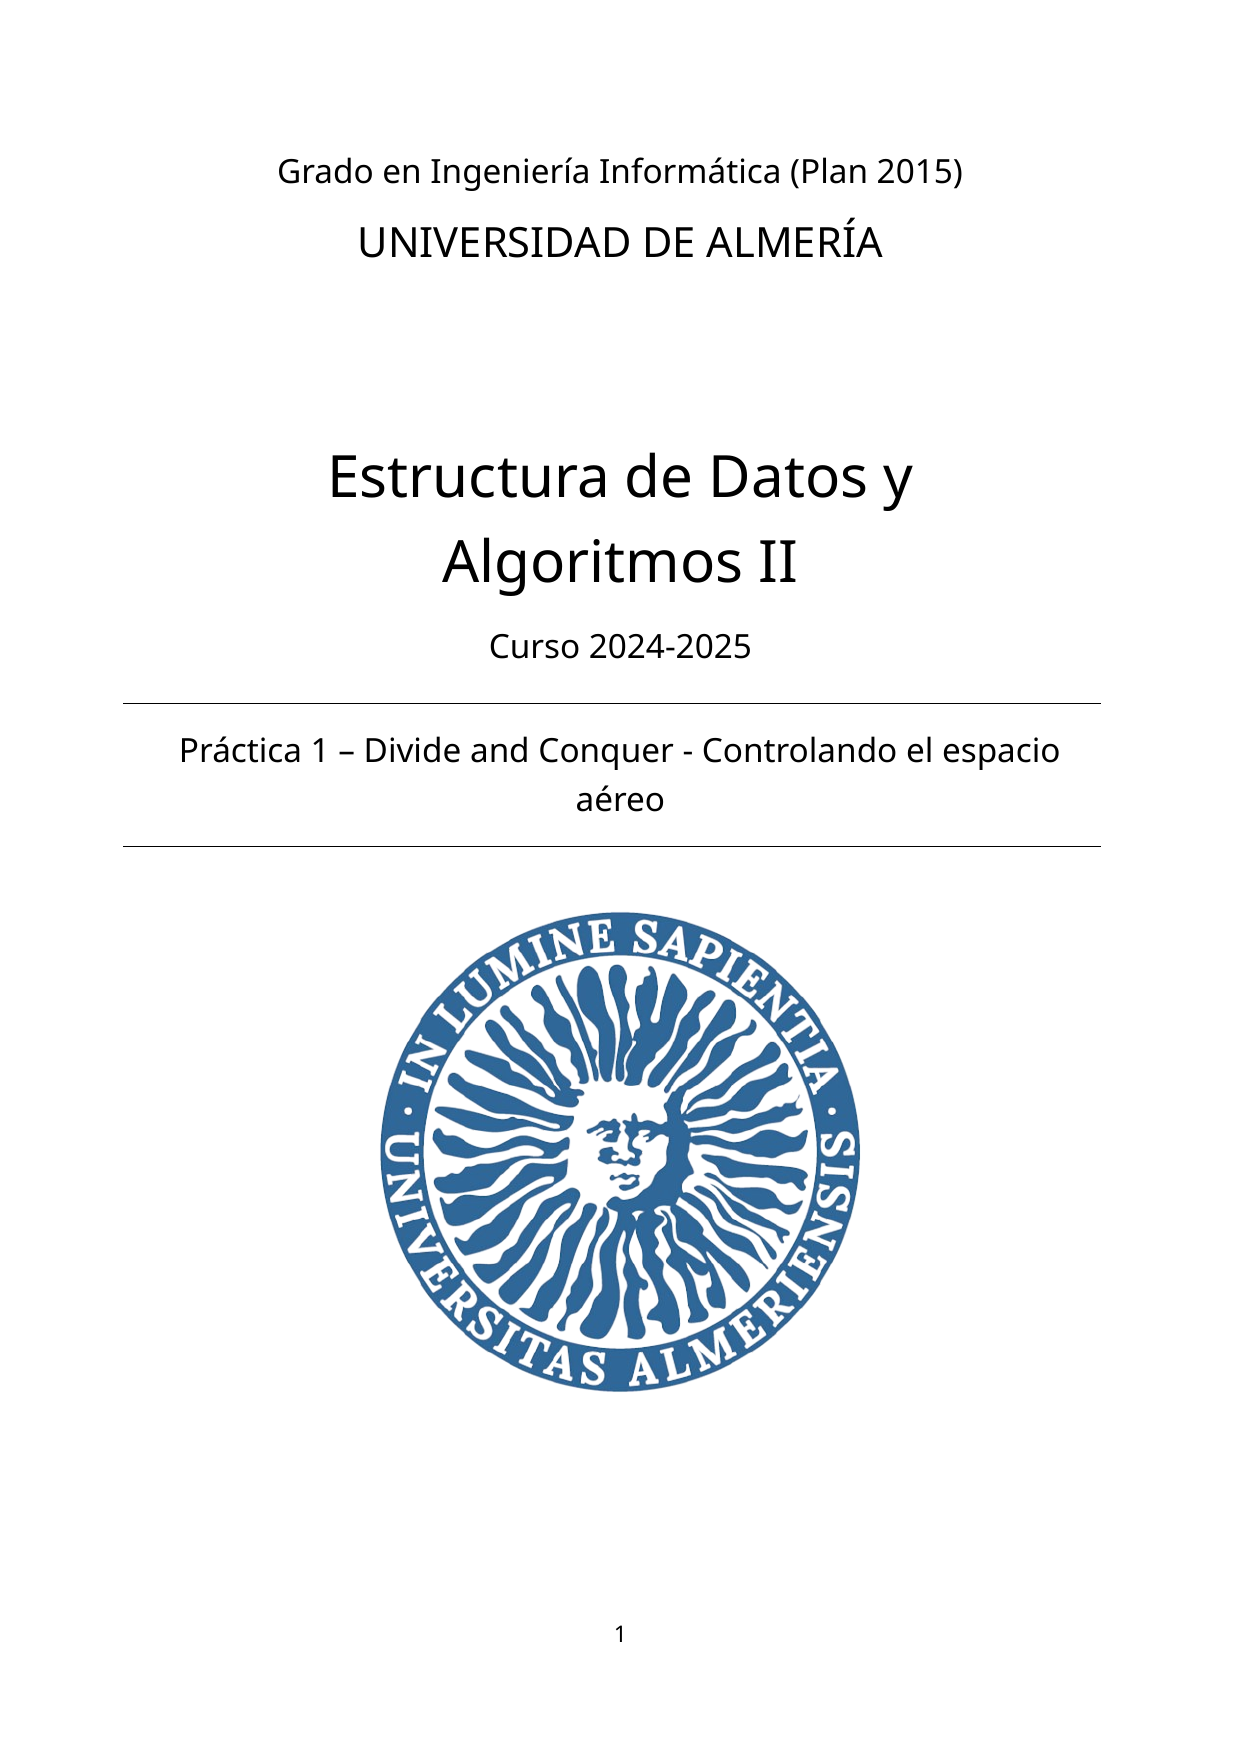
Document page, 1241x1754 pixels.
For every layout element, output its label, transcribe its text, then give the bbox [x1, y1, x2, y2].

text Estructura de Datos y Algoritmos II [177, 435, 1063, 600]
text UNIVERSIDAD DE ALMERÍA [177, 213, 1063, 270]
text Curso 2024-2025 [177, 623, 1063, 668]
text Grado en Ingeniería Informática (Plan 2015) [177, 148, 1063, 193]
text Práctica 1 – Divide and Conquer - Controlando el espacio aéreo [177, 727, 1063, 821]
picture [376, 908, 864, 1397]
